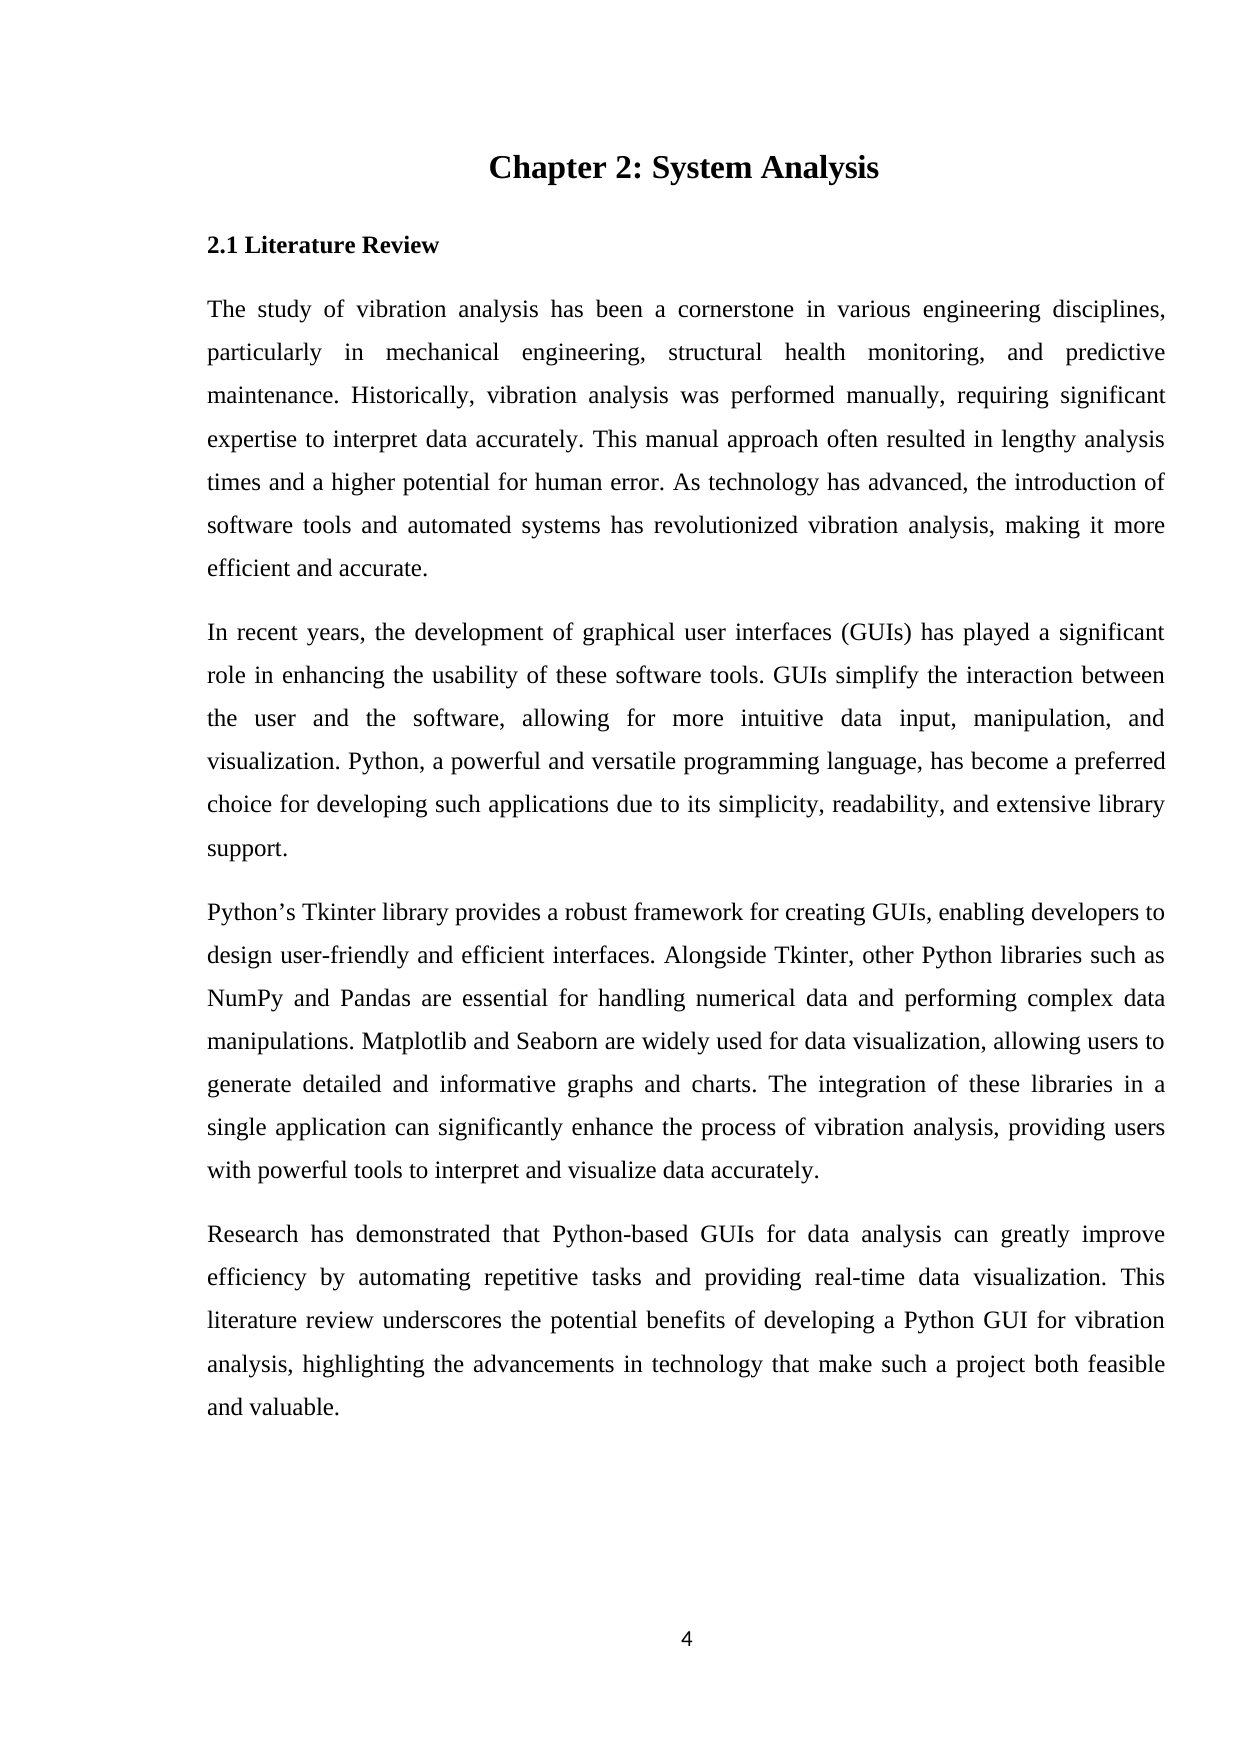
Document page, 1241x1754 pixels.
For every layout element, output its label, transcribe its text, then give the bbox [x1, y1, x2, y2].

text The study of vibration analysis has been a cornerstone in various engineering disciplines, particularly in mechanical engineering, structural health monitoring, and predictive maintenance. Historically, vibration analysis was performed manually, requiring significant expertise to interpret data accurately. This manual approach often resulted in lengthy analysis times and a higher potential for human error. As technology has advanced, the introduction of software tools and automated systems has revolutionized vibration analysis, making it more efficient and accurate. [207, 294, 1166, 582]
text 2.1 Literature Review [207, 230, 1166, 259]
text Research has demonstrated that Python-based GUIs for data analysis can greatly improve efficiency by automating repetitive tasks and providing real-time data visualization. This literature review underscores the potential benefits of developing a Python GUI for vibration analysis, highlighting the advancements in technology that make such a project both feasible and valuable. [207, 1219, 1166, 1421]
text Chapter 2: System Analysis [338, 148, 1029, 186]
text Python’s Tkinter library provides a robust framework for creating GUIs, enabling developers to design user-friendly and efficient interfaces. Alongside Tkinter, other Python libraries such as NumPy and Pandas are essential for handling numerical data and performing complex data manipulations. Matplotlib and Seaborn are widely used for data visualization, allowing users to generate detailed and informative graphs and charts. The integration of these libraries in a single application can significantly enhance the process of vibration analysis, providing users with powerful tools to interpret and visualize data accurately. [207, 897, 1166, 1184]
text In recent years, the development of graphical user interfaces (GUIs) has played a significant role in enhancing the usability of these software tools. GUIs simplify the interaction between the user and the software, allowing for more intuitive data input, manipulation, and visualization. Python, a powerful and versatile programming language, has become a preferred choice for developing such applications due to its simplicity, readability, and extensive library support. [207, 617, 1166, 861]
